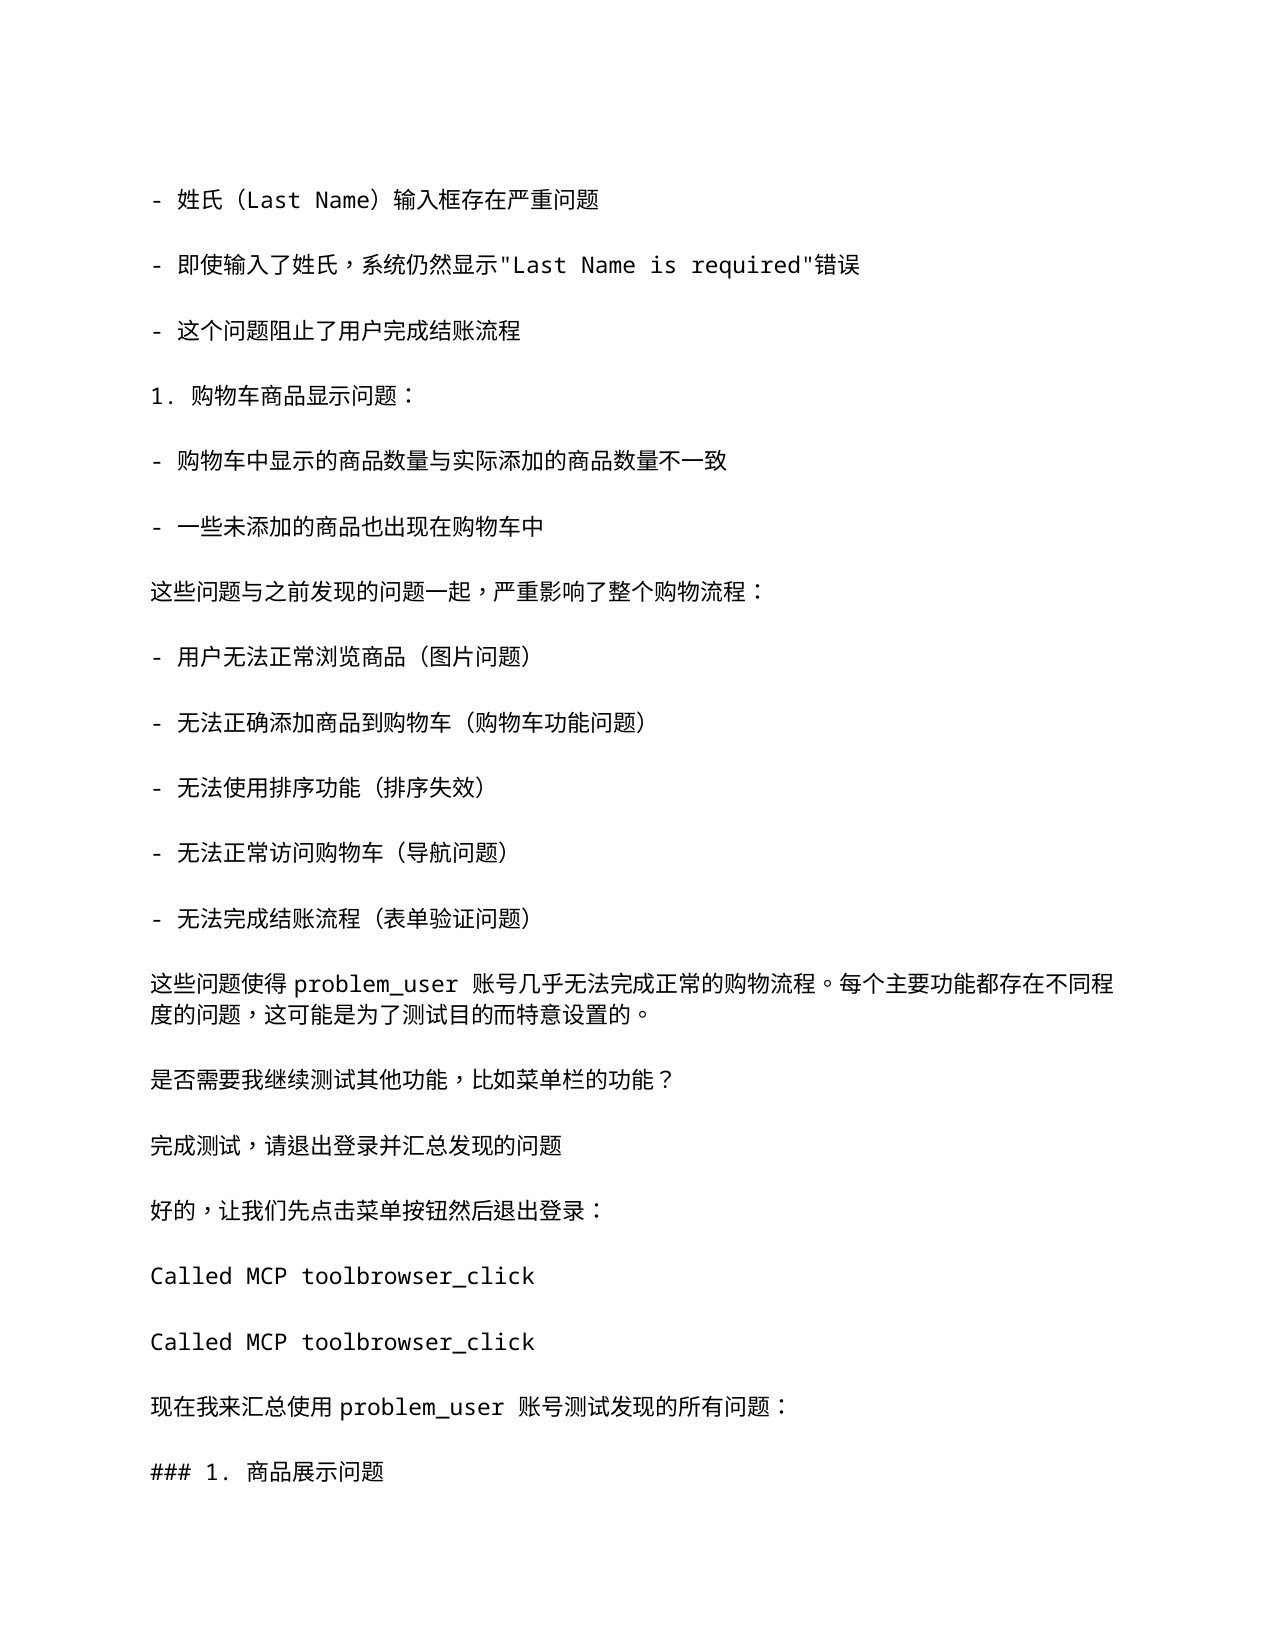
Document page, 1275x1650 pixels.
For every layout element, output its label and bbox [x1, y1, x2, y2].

text [150, 150, 1125, 1487]
